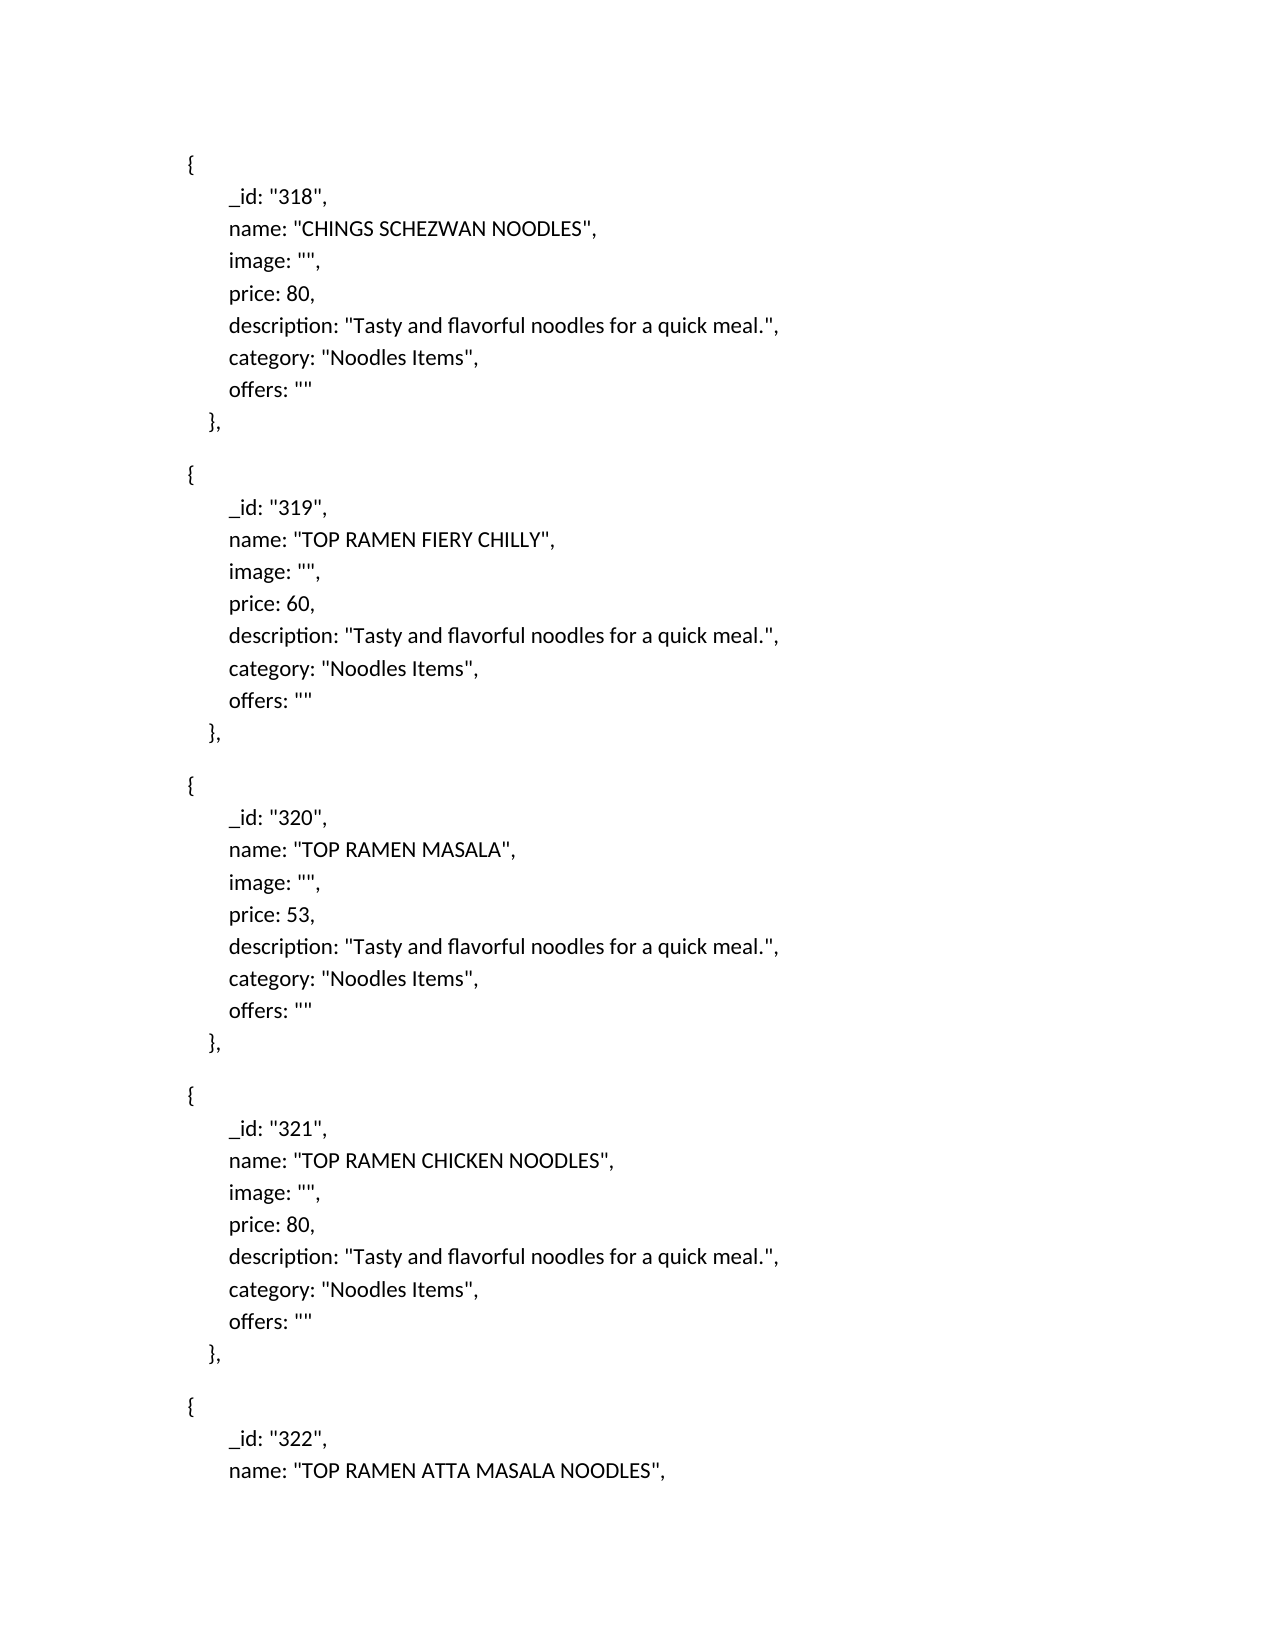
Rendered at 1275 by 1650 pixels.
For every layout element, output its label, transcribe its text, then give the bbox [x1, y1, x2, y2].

text { _id: "320", name: "TOP RAMEN MASALA", image: "", price: 53, description: "Tasty and flavorful noodles for a quick meal.", category: "Noodles Items", offers: "" }, [187, 771, 1087, 1057]
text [187, 1392, 1087, 1484]
text { _id: "321", name: "TOP RAMEN CHICKEN NOODLES", image: "", price: 80, description: "Tasty and flavorful noodles for a quick meal.", category: "Noodles Items", offers: "" }, [187, 1082, 1087, 1367]
text { _id: "319", name: "TOP RAMEN FIERY CHILLY", image: "", price: 60, description: "Tasty and flavorful noodles for a quick meal.", category: "Noodles Items", offers: "" }, [187, 461, 1087, 746]
text { _id: "318", name: "CHINGS SCHEZWAN NOODLES", image: "", price: 80, description: "Tasty and flavorful noodles for a quick meal.", category: "Noodles Items", offers: "" }, [187, 150, 1087, 436]
